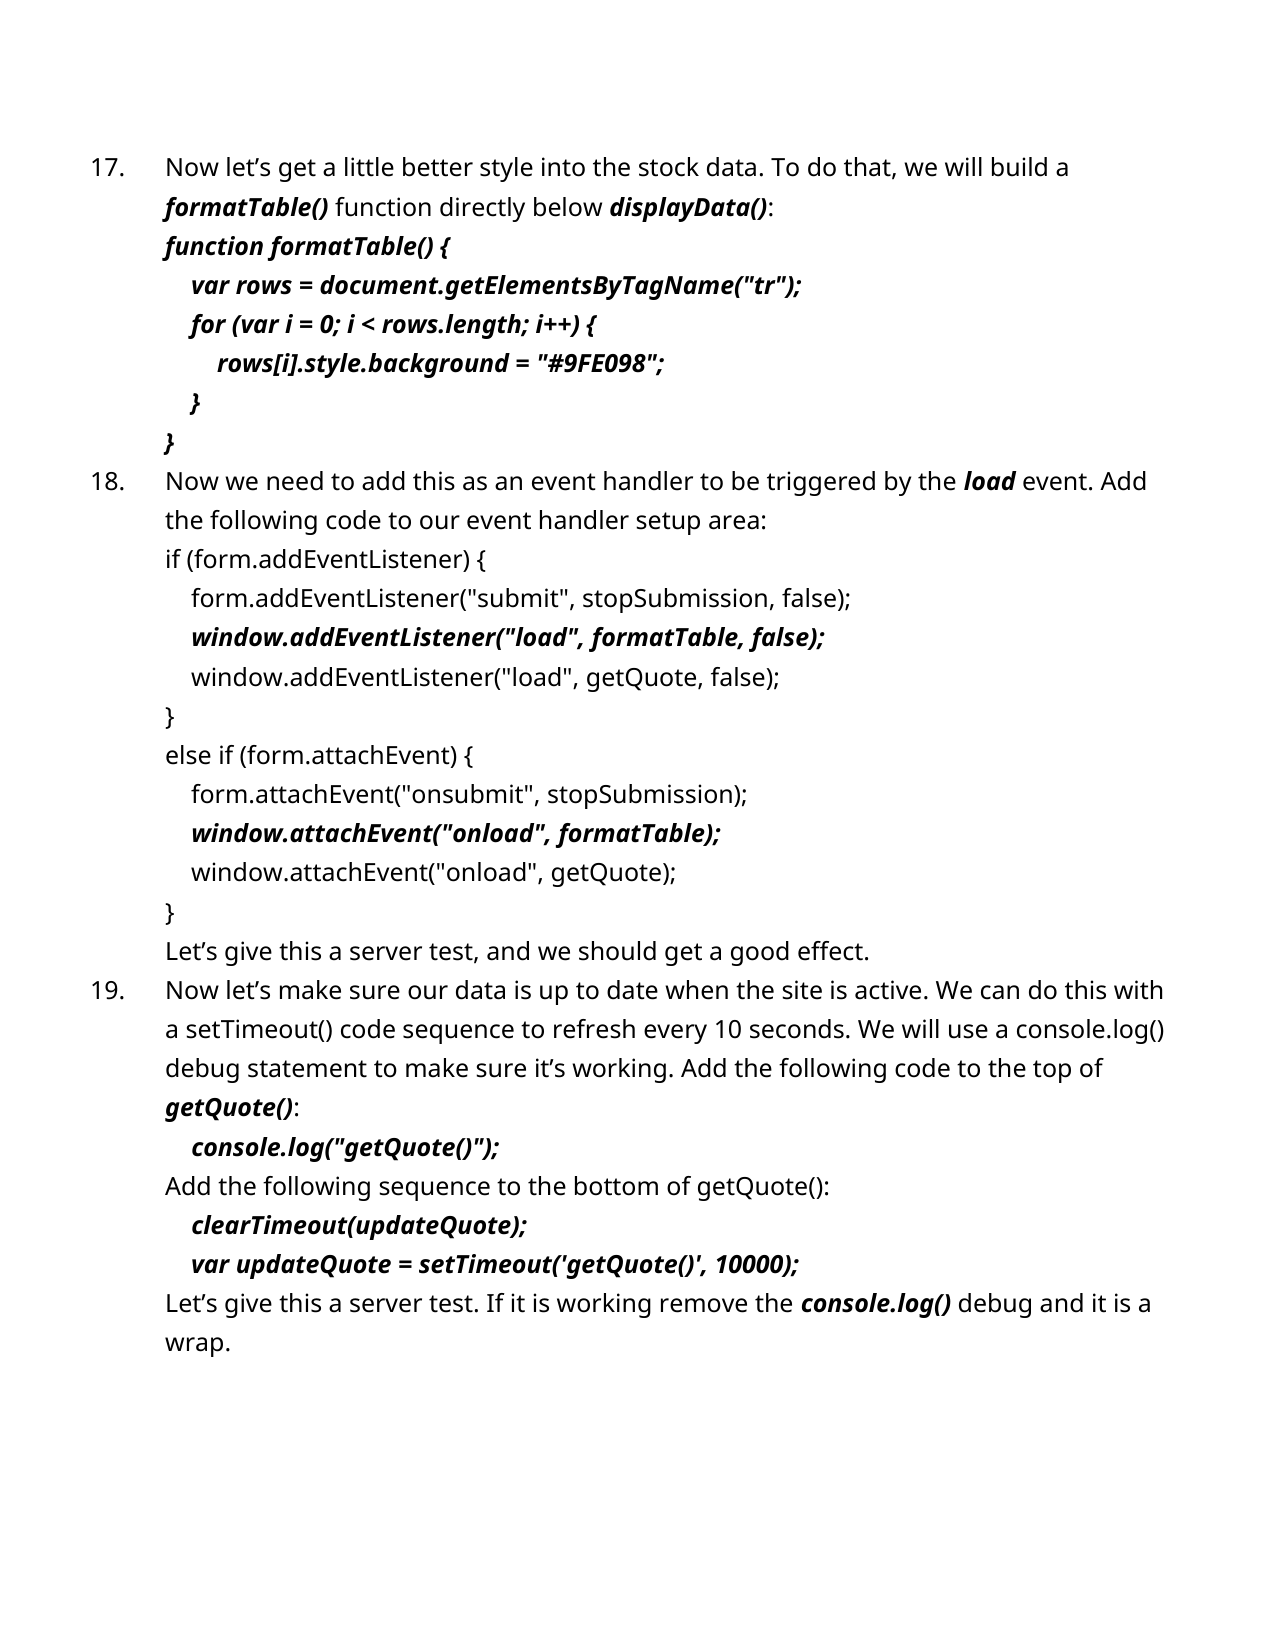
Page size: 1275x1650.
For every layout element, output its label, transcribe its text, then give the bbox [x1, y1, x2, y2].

list Now let’s get a little better style into the stock data. To do that, we will build a formatTable() function directly below displayData(): function formatTable() { var rows = document.getElementsByTagName("tr"); for (var i = 0; i < rows.length; i++) { rows[i].style.background = "#9FE098"; } } [90, 150, 1185, 458]
list Now let’s make sure our data is up to date when the site is active. We can do this with a setTimeout() code sequence to refresh every 10 seconds. We will use a console.log() debug statement to make sure it’s working. Add the following code to the top of getQuote(): console.log("getQuote()"); Add the following sequence to the bottom of getQuote(): clearTimeout(updateQuote); var updateQuote = setTimeout('getQuote()', 10000); Let’s give this a server test. If it is working remove the console.log() debug and it is a wrap. [90, 972, 1185, 1359]
list Now we need to add this as an event handler to be triggered by the load event. Add the following code to our event handler setup area: if (form.addEventListener) { form.addEventListener("submit", stopSubmission, false); window.addEventListener("load", formatTable, false); window.addEventListener("load", getQuote, false); } else if (form.attachEvent) { form.attachEvent("onsubmit", stopSubmission); window.attachEvent("onload", formatTable); window.attachEvent("onload", getQuote); } Let’s give this a server test, and we should get a good effect. [90, 463, 1185, 967]
